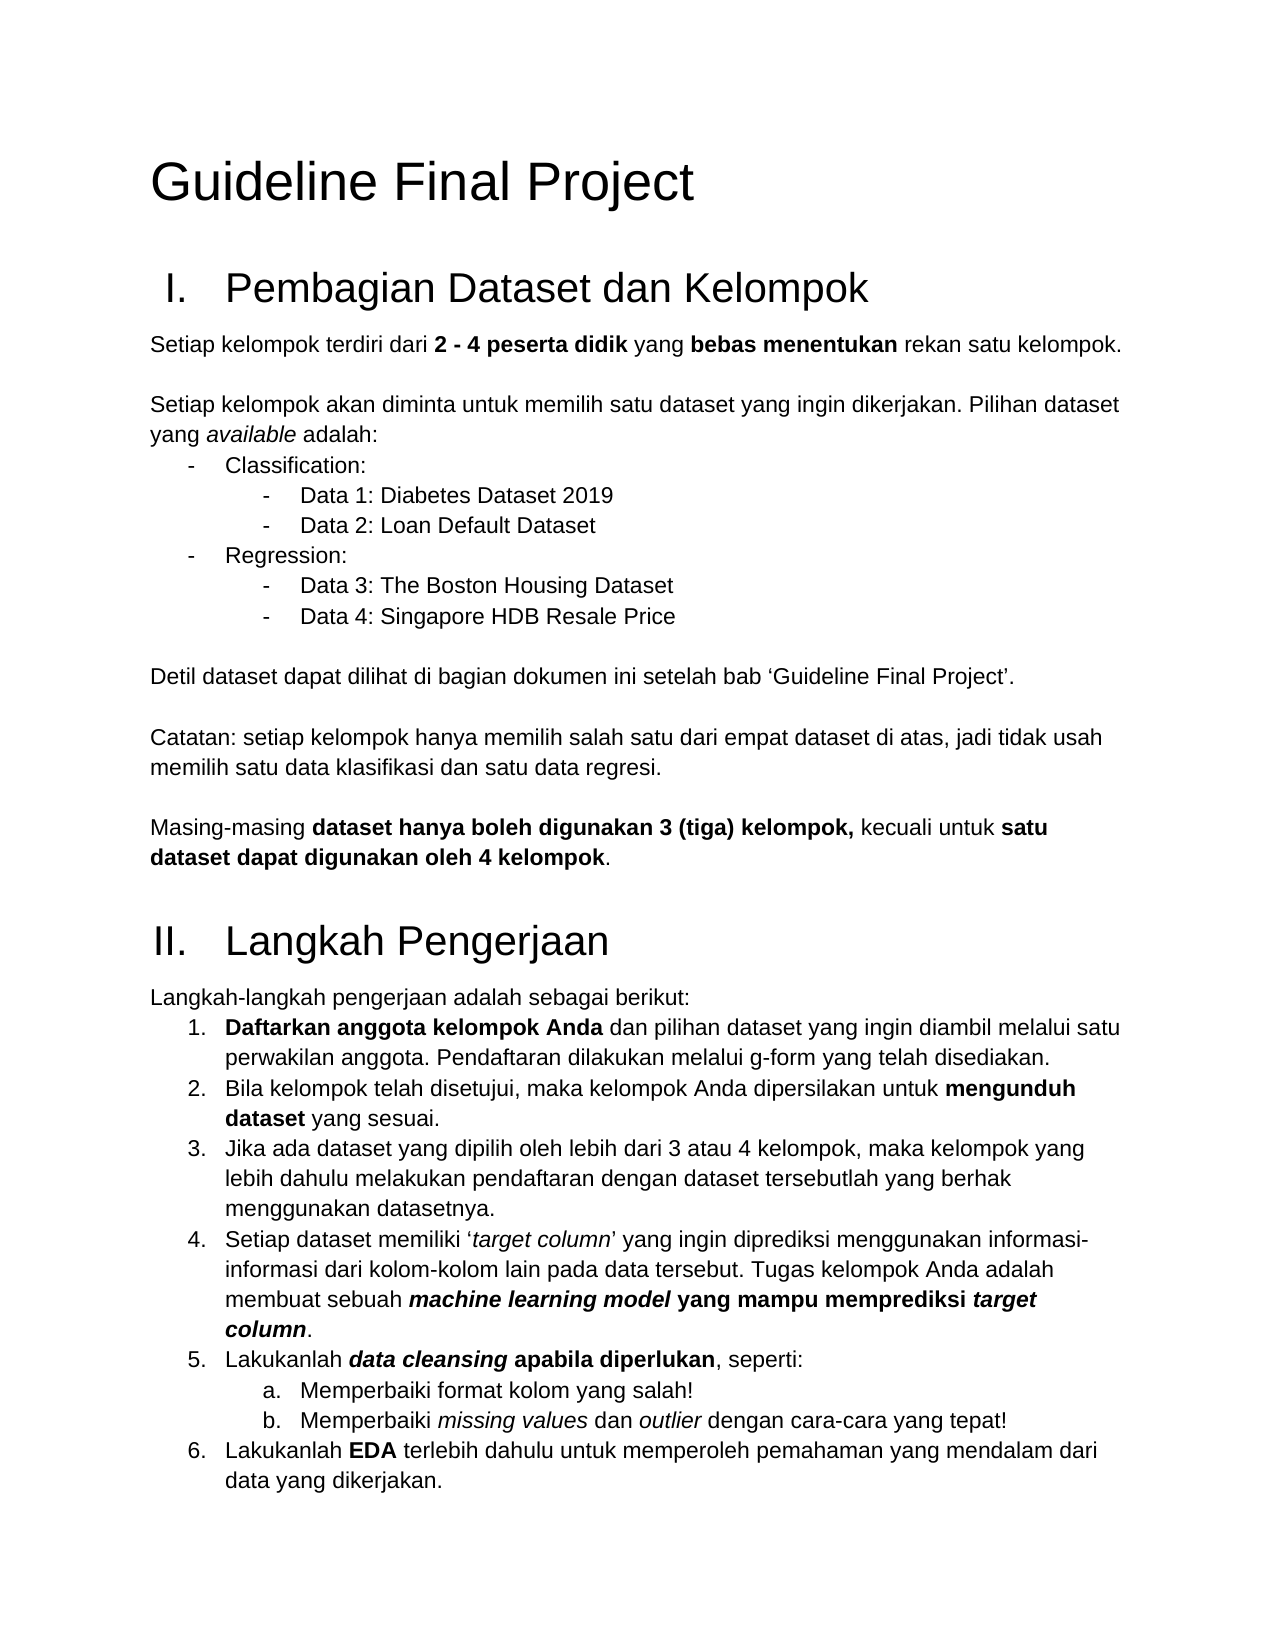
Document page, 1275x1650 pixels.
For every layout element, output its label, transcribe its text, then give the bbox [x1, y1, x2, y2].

list Memperbaiki format kolom yang salah! [262, 1377, 1125, 1403]
list Data 2: Loan Default Dataset [262, 512, 1125, 538]
list Daftarkan anggota kelompok Anda dan pilihan dataset yang ingin diambil melalui satu perwakilan anggota. Pendaftaran dilakukan melalui g-form yang telah disediakan. [187, 1014, 1125, 1071]
list Data 1: Diabetes Dataset 2019 [262, 482, 1125, 508]
text Setiap kelompok terdiri dari 2 - 4 peserta didik yang bebas menentukan rekan satu kelompok. [150, 331, 1125, 357]
list Setiap dataset memiliki ‘target column’ yang ingin diprediksi menggunakan informasi-informasi dari kolom-kolom lain pada data tersebut. Tugas kelompok Anda adalah membuat sebuah machine learning model yang mampu memprediksi target column. [187, 1226, 1125, 1342]
list Bila kelompok telah disetujui, maka kelompok Anda dipersilakan untuk mengunduh dataset yang sesuai. [187, 1074, 1125, 1131]
list Classification: [187, 452, 1125, 478]
text Detil dataset dapat dilihat di bagian dokumen ini setelah bab ‘Guideline Final Project’. [150, 663, 1125, 689]
text Masing-masing dataset hanya boleh digunakan 3 (tiga) kelompok, kecuali untuk satu dataset dapat digunakan oleh 4 kelompok. [150, 814, 1125, 871]
subtitle Pembagian Dataset dan Kelompok [187, 263, 1125, 311]
list Data 3: The Boston Housing Dataset [262, 572, 1125, 599]
text Catatan: setiap kelompok hanya memilih salah satu dari empat dataset di atas, jadi tidak usah memilih satu data klasifikasi dan satu data regresi. [150, 723, 1125, 780]
list Lakukanlah EDA terlebih dahulu untuk memperoleh pemahaman yang mendalam dari data yang dikerjakan. [187, 1437, 1125, 1493]
title Guideline Final Project [150, 150, 1125, 212]
list Jika ada dataset yang dipilih oleh lebih dari 3 atau 4 kelompok, maka kelompok yang lebih dahulu melakukan pendaftaran dengan dataset tersebutlah yang berhak menggunakan datasetnya. [187, 1135, 1125, 1222]
list Data 4: Singapore HDB Resale Price [262, 603, 1125, 629]
subtitle Langkah Pengerjaan [187, 916, 1125, 964]
list Lakukanlah data cleansing apabila diperlukan, seperti: [187, 1346, 1125, 1373]
text Setiap kelompok akan diminta untuk memilih satu dataset yang ingin dikerjakan. Pilihan dataset yang available adalah: [150, 391, 1125, 448]
list Memperbaiki missing values dan outlier dengan cara-cara yang tepat! [262, 1407, 1125, 1433]
text Langkah-langkah pengerjaan adalah sebagai berikut: [150, 984, 1125, 1010]
list Regression: [187, 542, 1125, 569]
